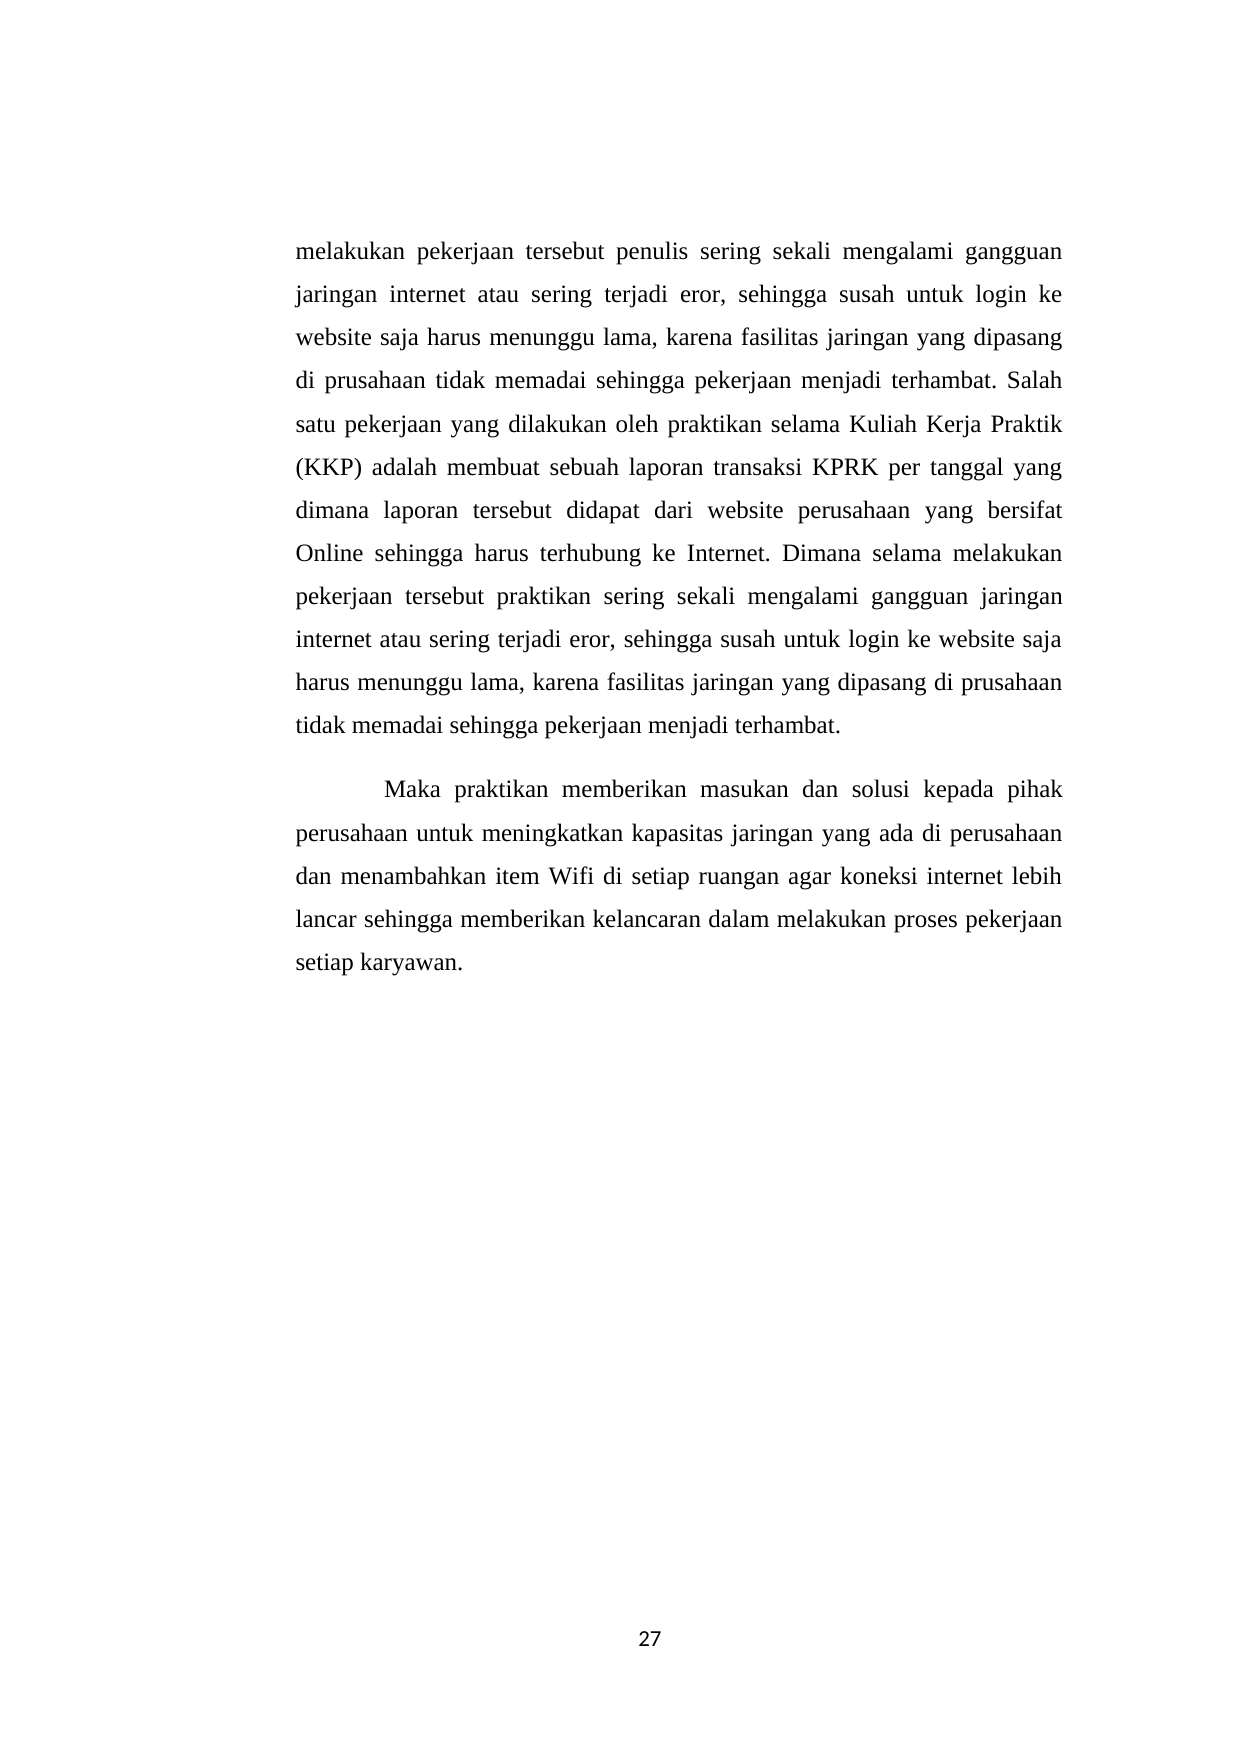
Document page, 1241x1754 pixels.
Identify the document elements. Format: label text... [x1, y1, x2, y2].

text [295, 236, 1063, 739]
text Maka praktikan memberikan masukan dan solusi kepada pihak perusahaan untuk meningkatkan kapasitas jaringan yang ada di perusahaan dan menambahkan item Wifi di setiap ruangan agar koneksi internet lebih lancar sehingga memberikan kelancaran dalam melakukan proses pekerjaan setiap karyawan. [295, 774, 1063, 976]
